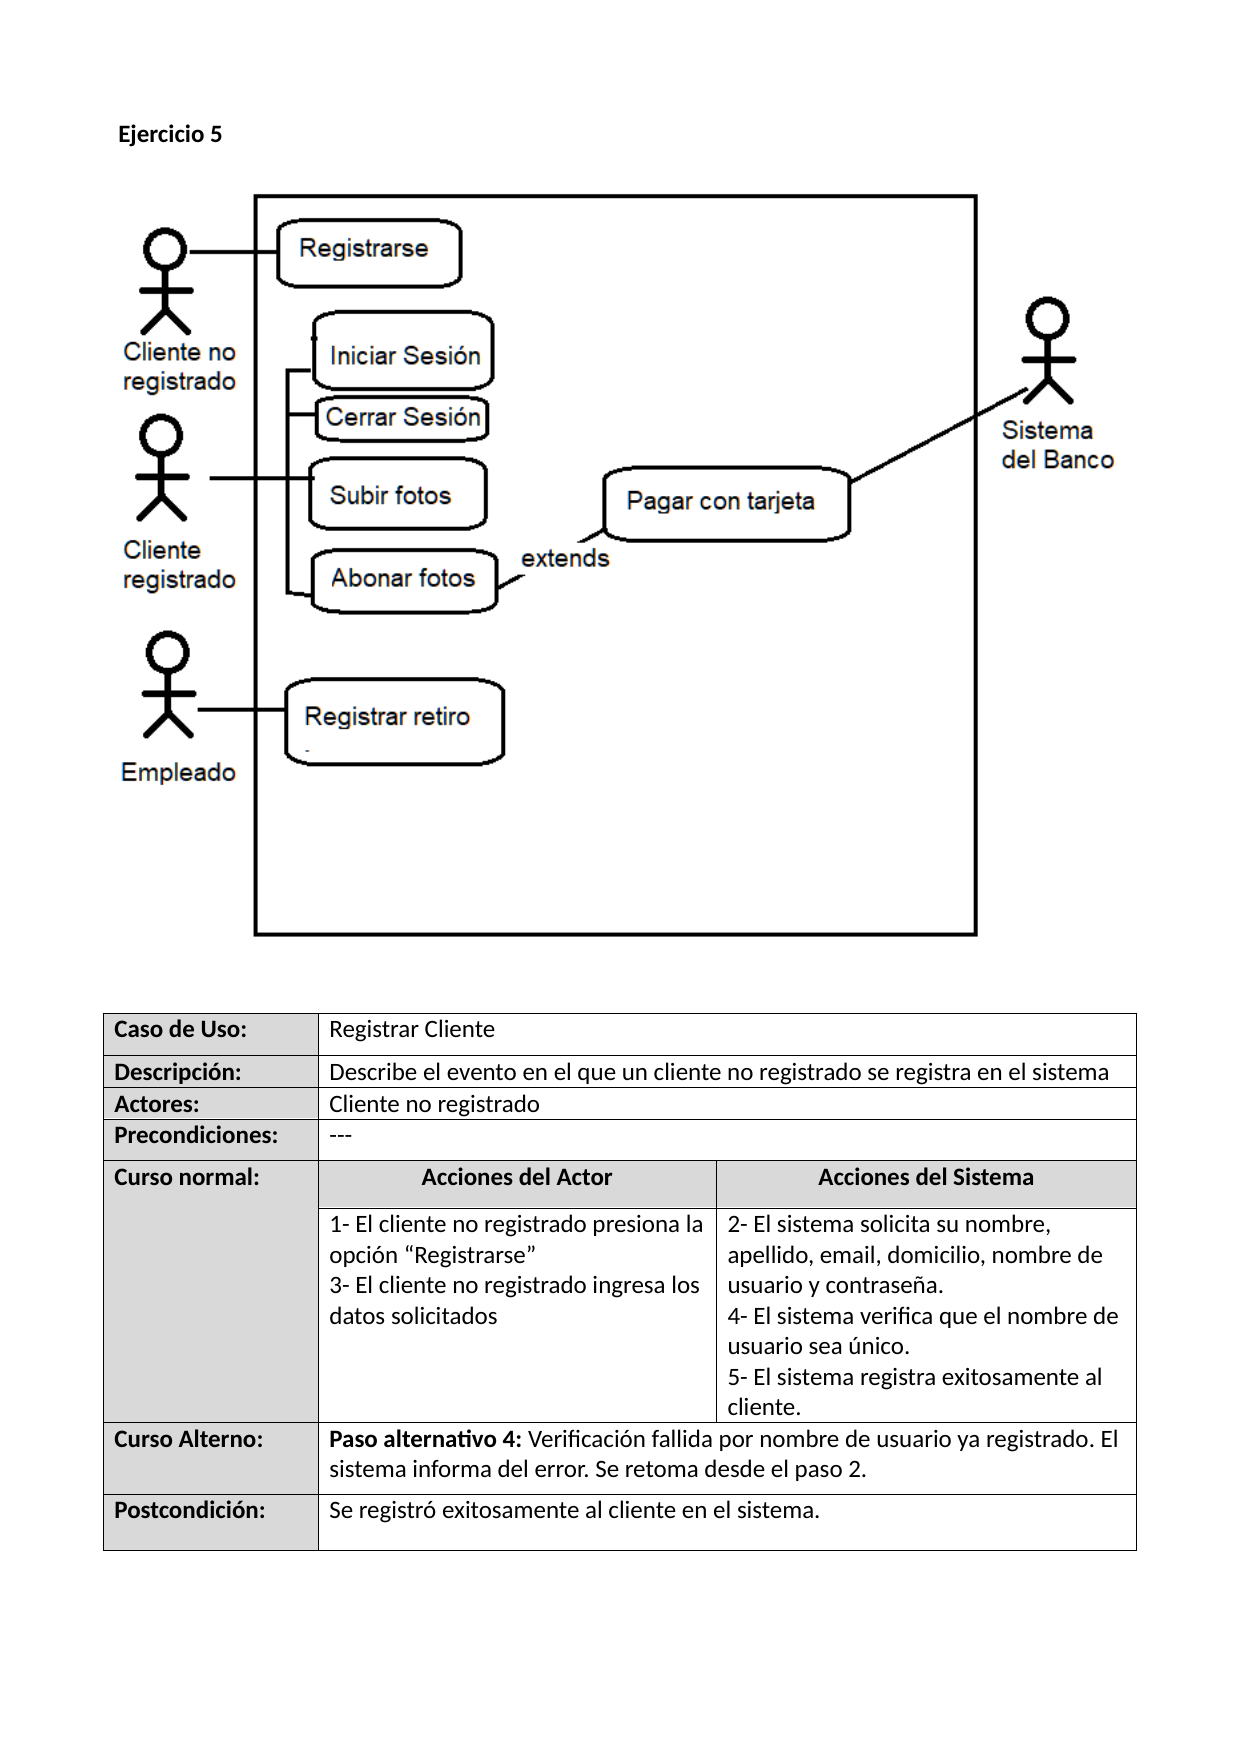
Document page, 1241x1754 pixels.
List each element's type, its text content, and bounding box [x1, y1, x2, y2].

table_cell Curso normal: [104, 1161, 318, 1422]
table_cell Acciones del Actor [319, 1161, 716, 1207]
text Ejercicio 5 [118, 118, 1122, 149]
table_cell Actores: [104, 1088, 318, 1118]
table_cell 1- El cliente no registrado presiona la opción “Registrarse” 3- El cliente no registrado ingresa los datos solicitados [319, 1209, 716, 1422]
table_cell Descripción: [104, 1056, 318, 1087]
table_cell --- [319, 1120, 1136, 1160]
table_cell Postcondición: [104, 1495, 318, 1550]
picture [118, 177, 1123, 982]
table_cell 2- El sistema solicita su nombre, apellido, email, domicilio, nombre de usuario y contraseña. 4- El sistema verifica que el nombre de usuario sea único. 5- El sistema registra exitosamente al cliente. [717, 1209, 1136, 1422]
table_cell Paso alternativo 4: Verificación fallida por nombre de usuario ya registrado. El sistema informa del error. Se retoma desde el paso 2. [319, 1423, 1136, 1494]
table_header Caso de Uso: [104, 1014, 318, 1055]
table_header Registrar Cliente [319, 1014, 1136, 1055]
table_cell Cliente no registrado [319, 1088, 1136, 1118]
table_cell Precondiciones: [104, 1120, 318, 1160]
table_cell Describe el evento en el que un cliente no registrado se registra en el sistema [319, 1056, 1136, 1087]
table_cell Acciones del Sistema [717, 1161, 1136, 1207]
table_cell Curso Alterno: [104, 1423, 318, 1494]
table_cell Se registró exitosamente al cliente en el sistema. [319, 1495, 1136, 1550]
